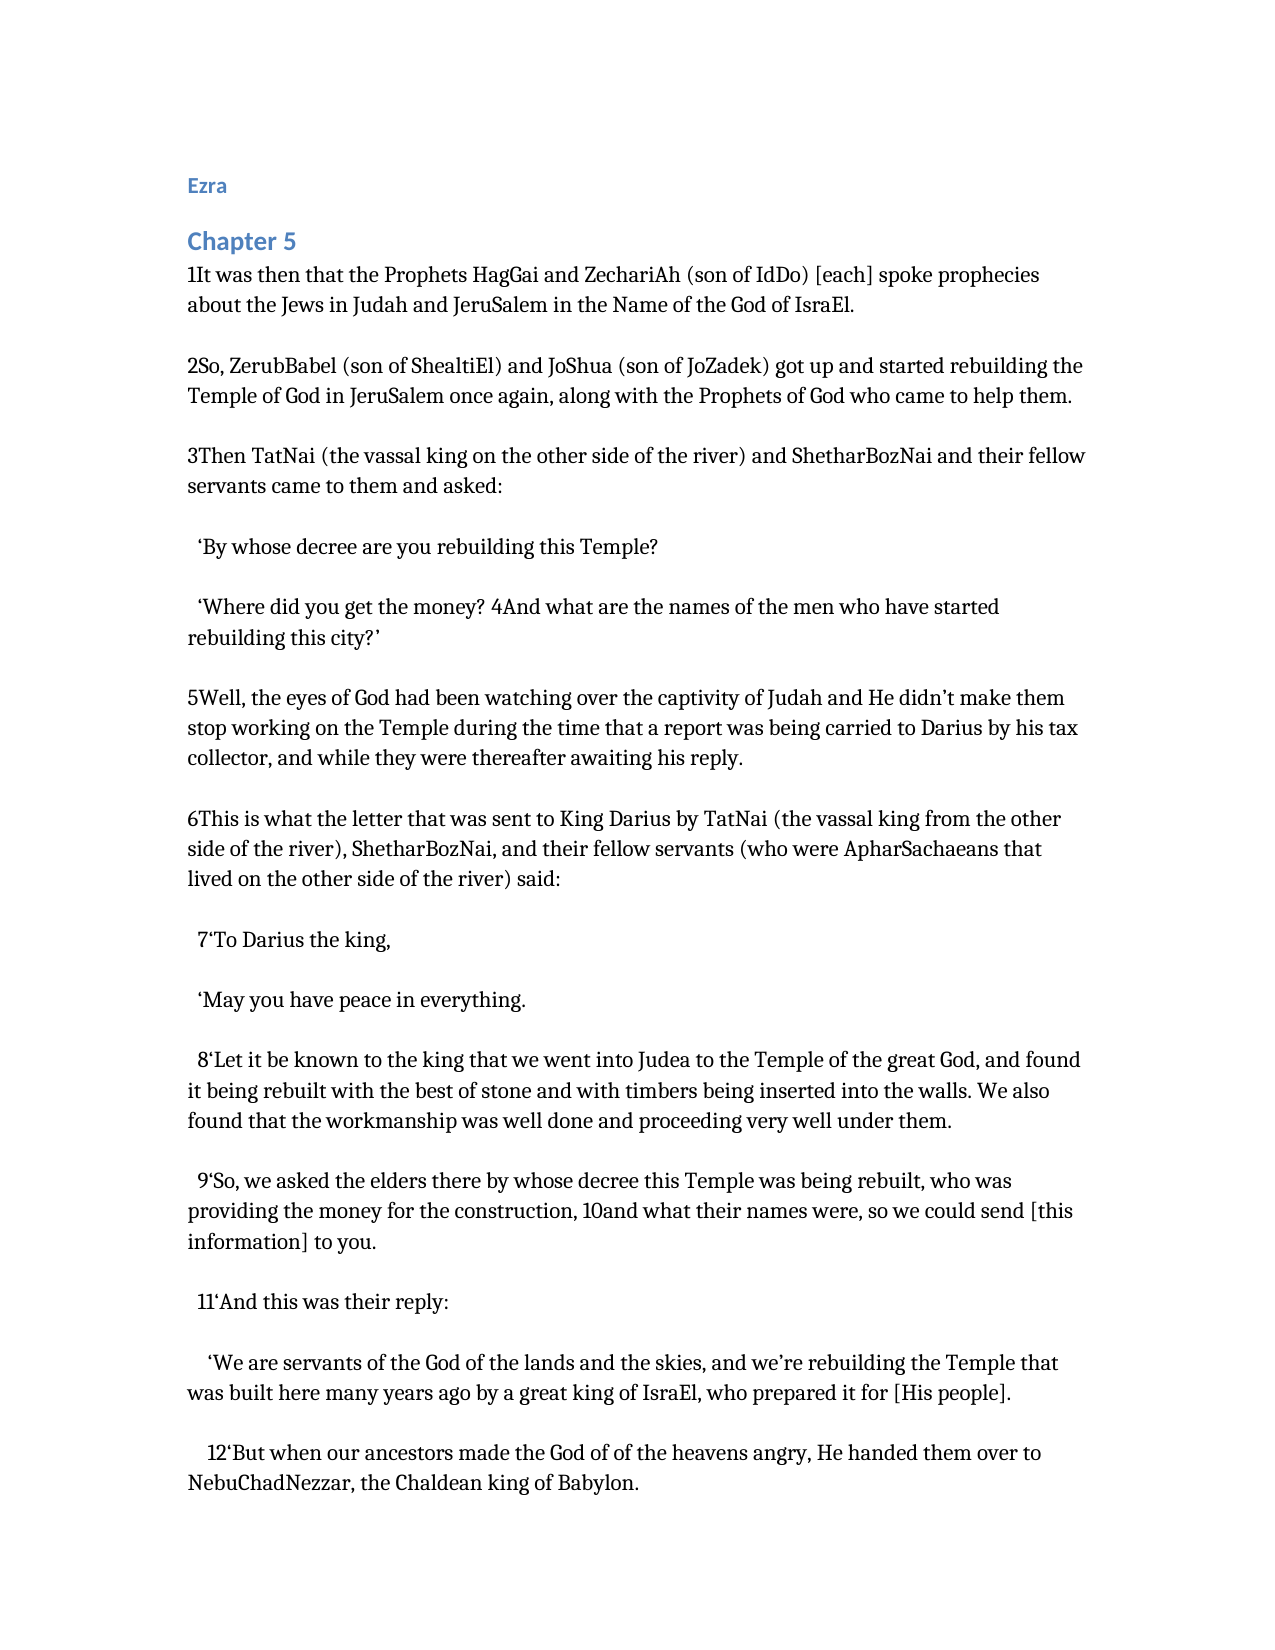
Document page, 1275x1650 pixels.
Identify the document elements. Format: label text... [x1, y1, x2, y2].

subtitle Ezra [187, 171, 1087, 199]
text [187, 262, 1087, 1496]
subtitle Chapter 5 [187, 224, 1087, 257]
